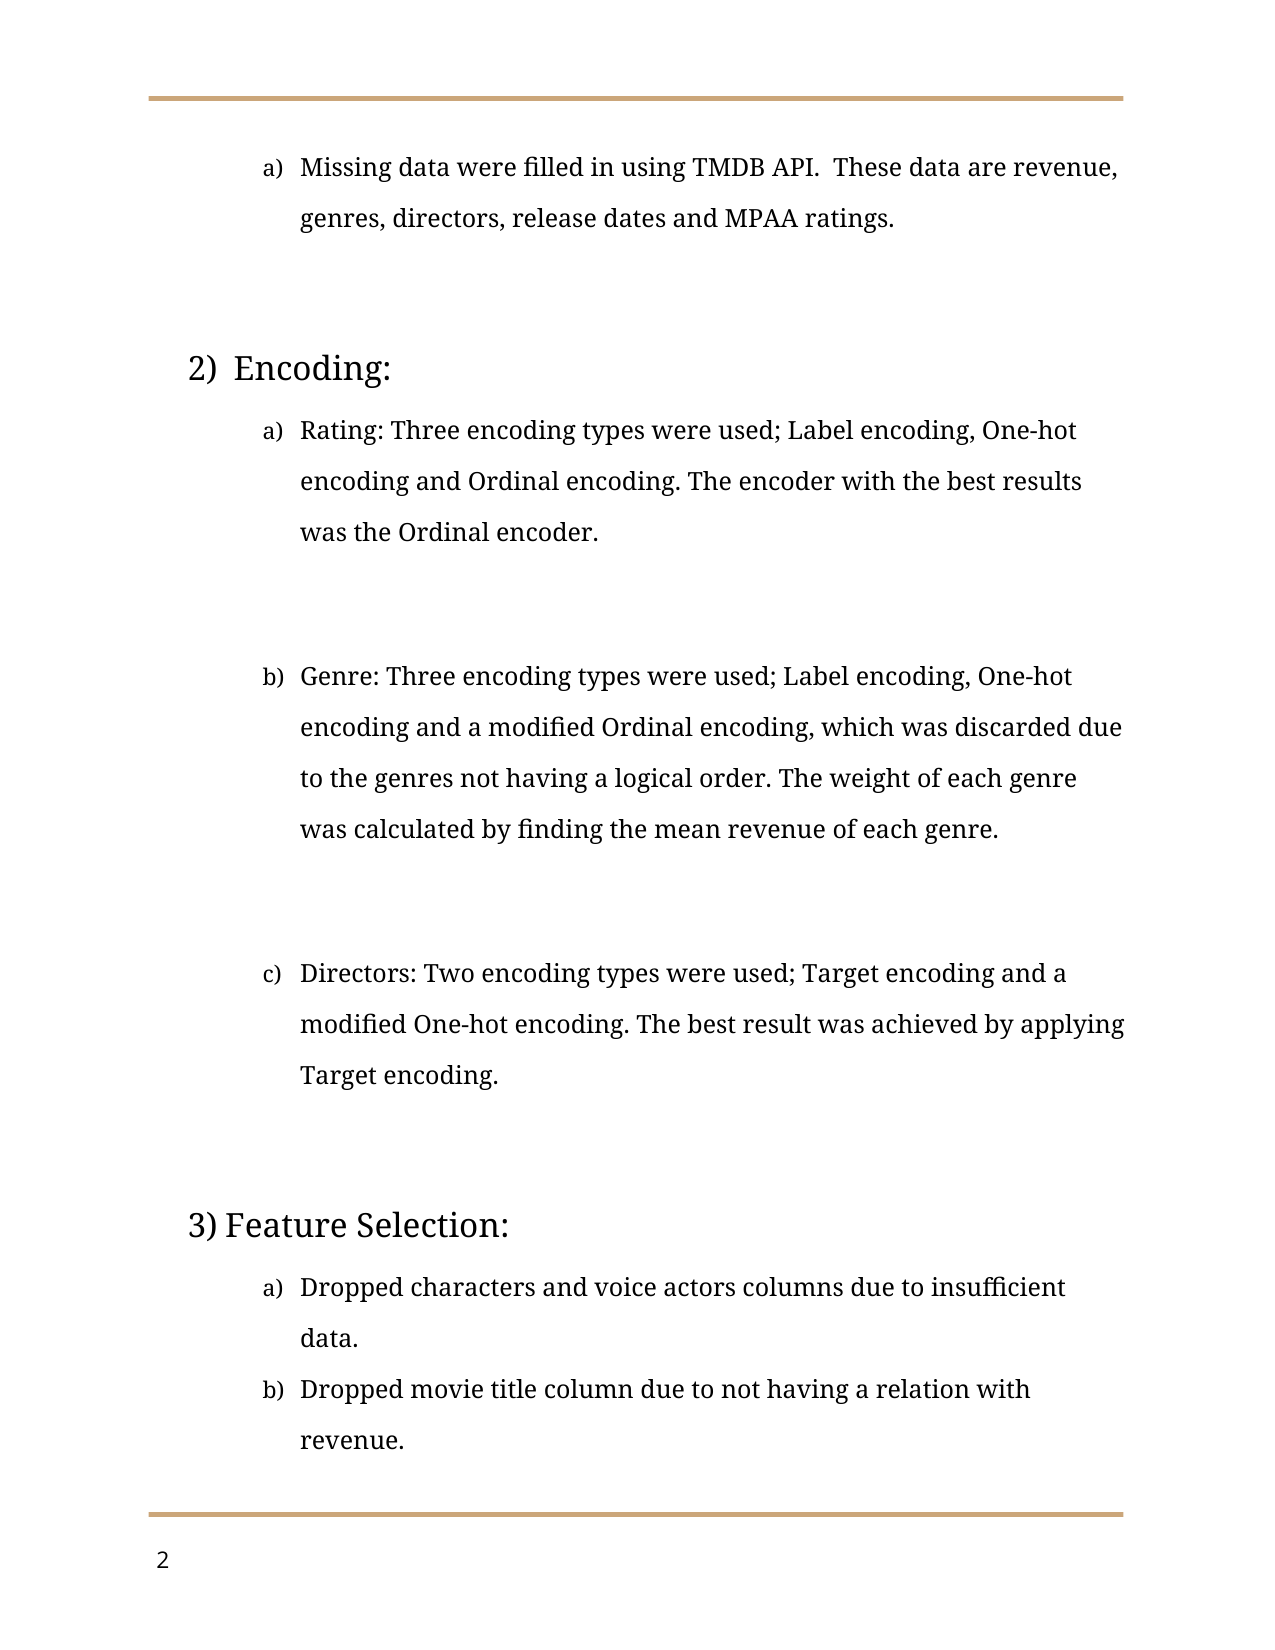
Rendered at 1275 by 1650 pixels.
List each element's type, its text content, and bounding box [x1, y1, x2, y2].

list Feature Selection: [187, 1201, 1125, 1247]
picture [148, 1512, 1124, 1517]
list Encoding: [187, 345, 1125, 390]
picture [148, 96, 1124, 101]
list Dropped characters and voice actors columns due to insufficient data. [262, 1269, 1125, 1355]
list Directors: Two encoding types were used; Target encoding and a modified One-hot encoding. The best result was achieved by applying Target encoding. [262, 956, 1125, 1092]
list Dropped movie title column due to not having a relation with revenue. [262, 1372, 1125, 1457]
list Genre: Three encoding types were used; Label encoding, One-hot encoding and a modified Ordinal encoding, which was discarded due to the genres not having a logical order. The weight of each genre was calculated by finding the mean revenue of each genre. [262, 659, 1125, 846]
list Rating: Three encoding types were used; Label encoding, One-hot encoding and Ordinal encoding. The encoder with the best results was the Ordinal encoder. [262, 413, 1125, 549]
list Missing data were filled in using TMDB API. These data are revenue, genres, directors, release dates and MPAA ratings. [262, 150, 1125, 235]
